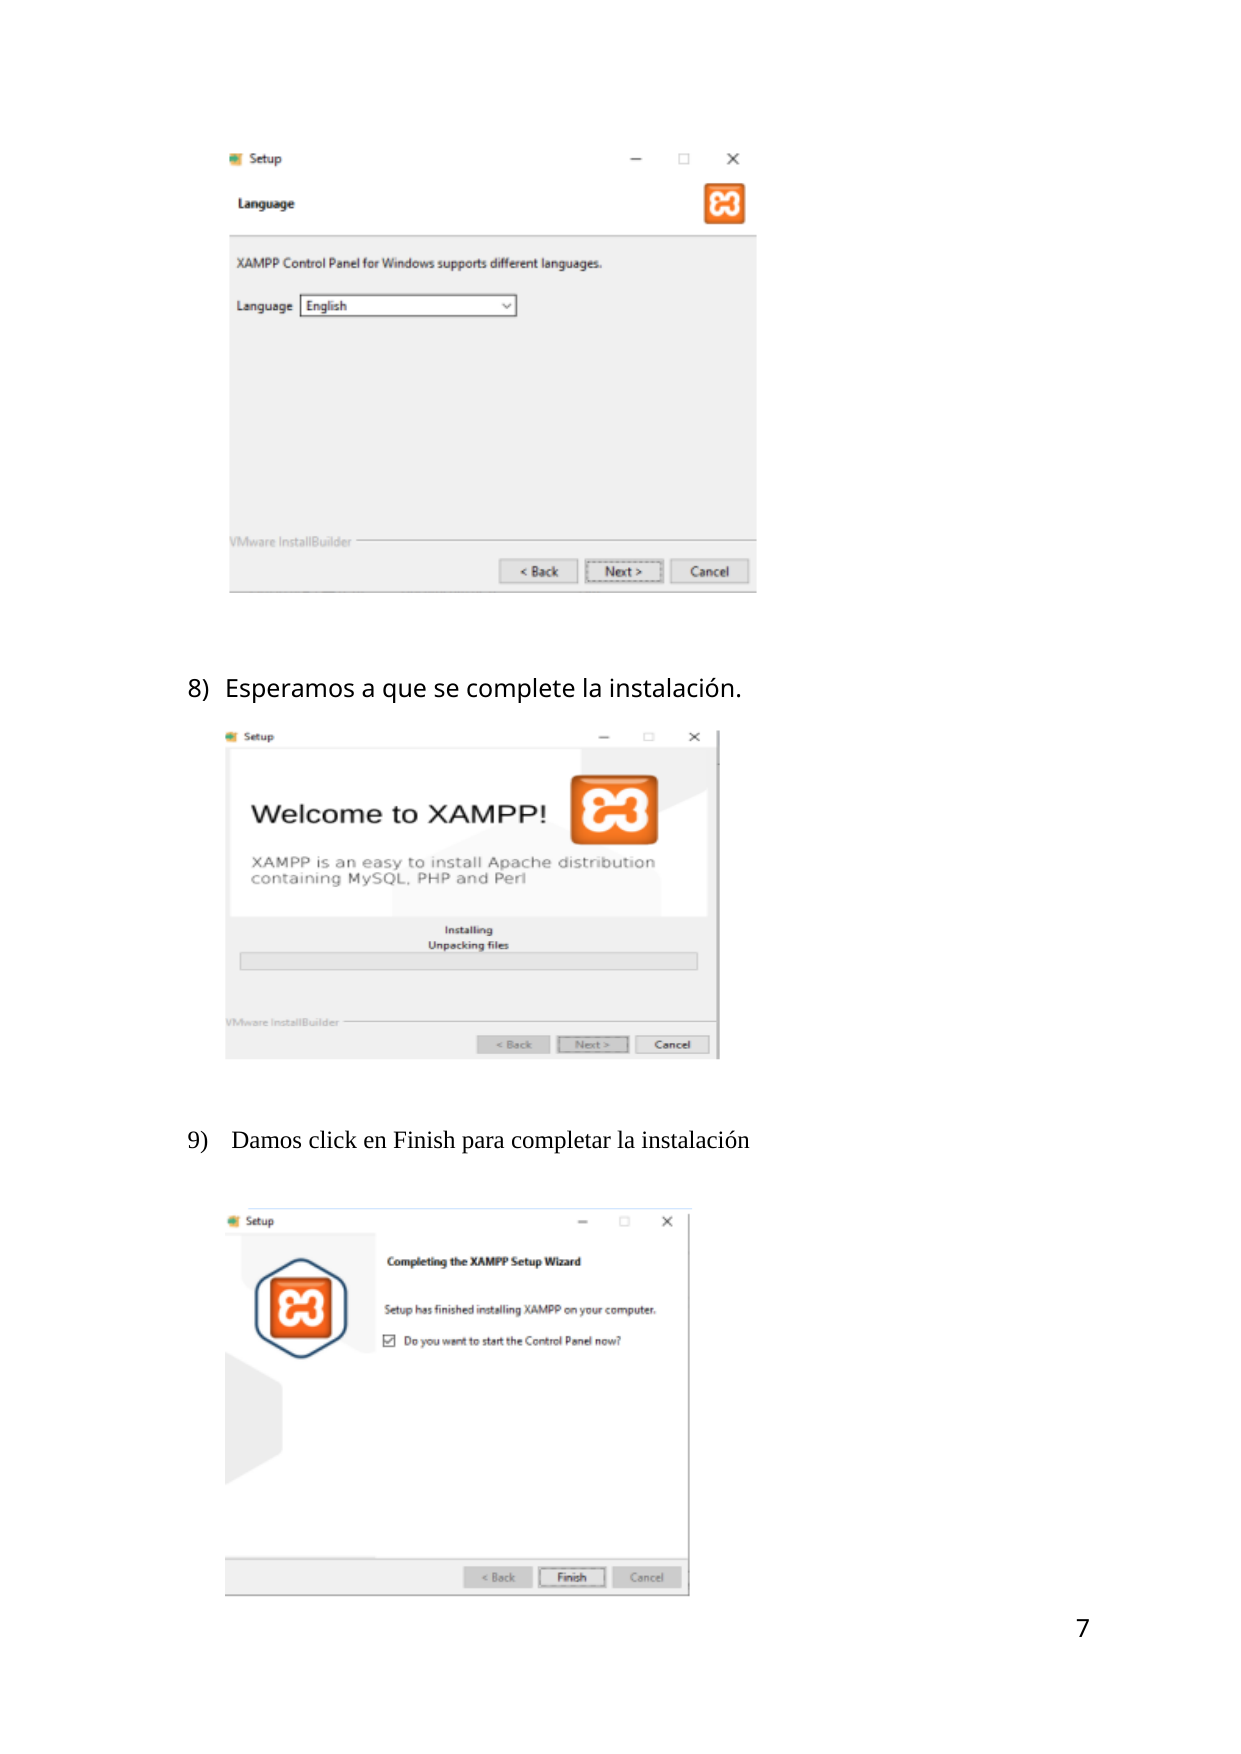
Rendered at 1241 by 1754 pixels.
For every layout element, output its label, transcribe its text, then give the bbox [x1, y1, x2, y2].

picture [225, 150, 760, 593]
picture [225, 728, 720, 1062]
list Esperamos a que se complete la instalación. [187, 670, 1090, 704]
list Damos click en Finish para completar la instalación [187, 1125, 1090, 1154]
picture [225, 1208, 693, 1601]
